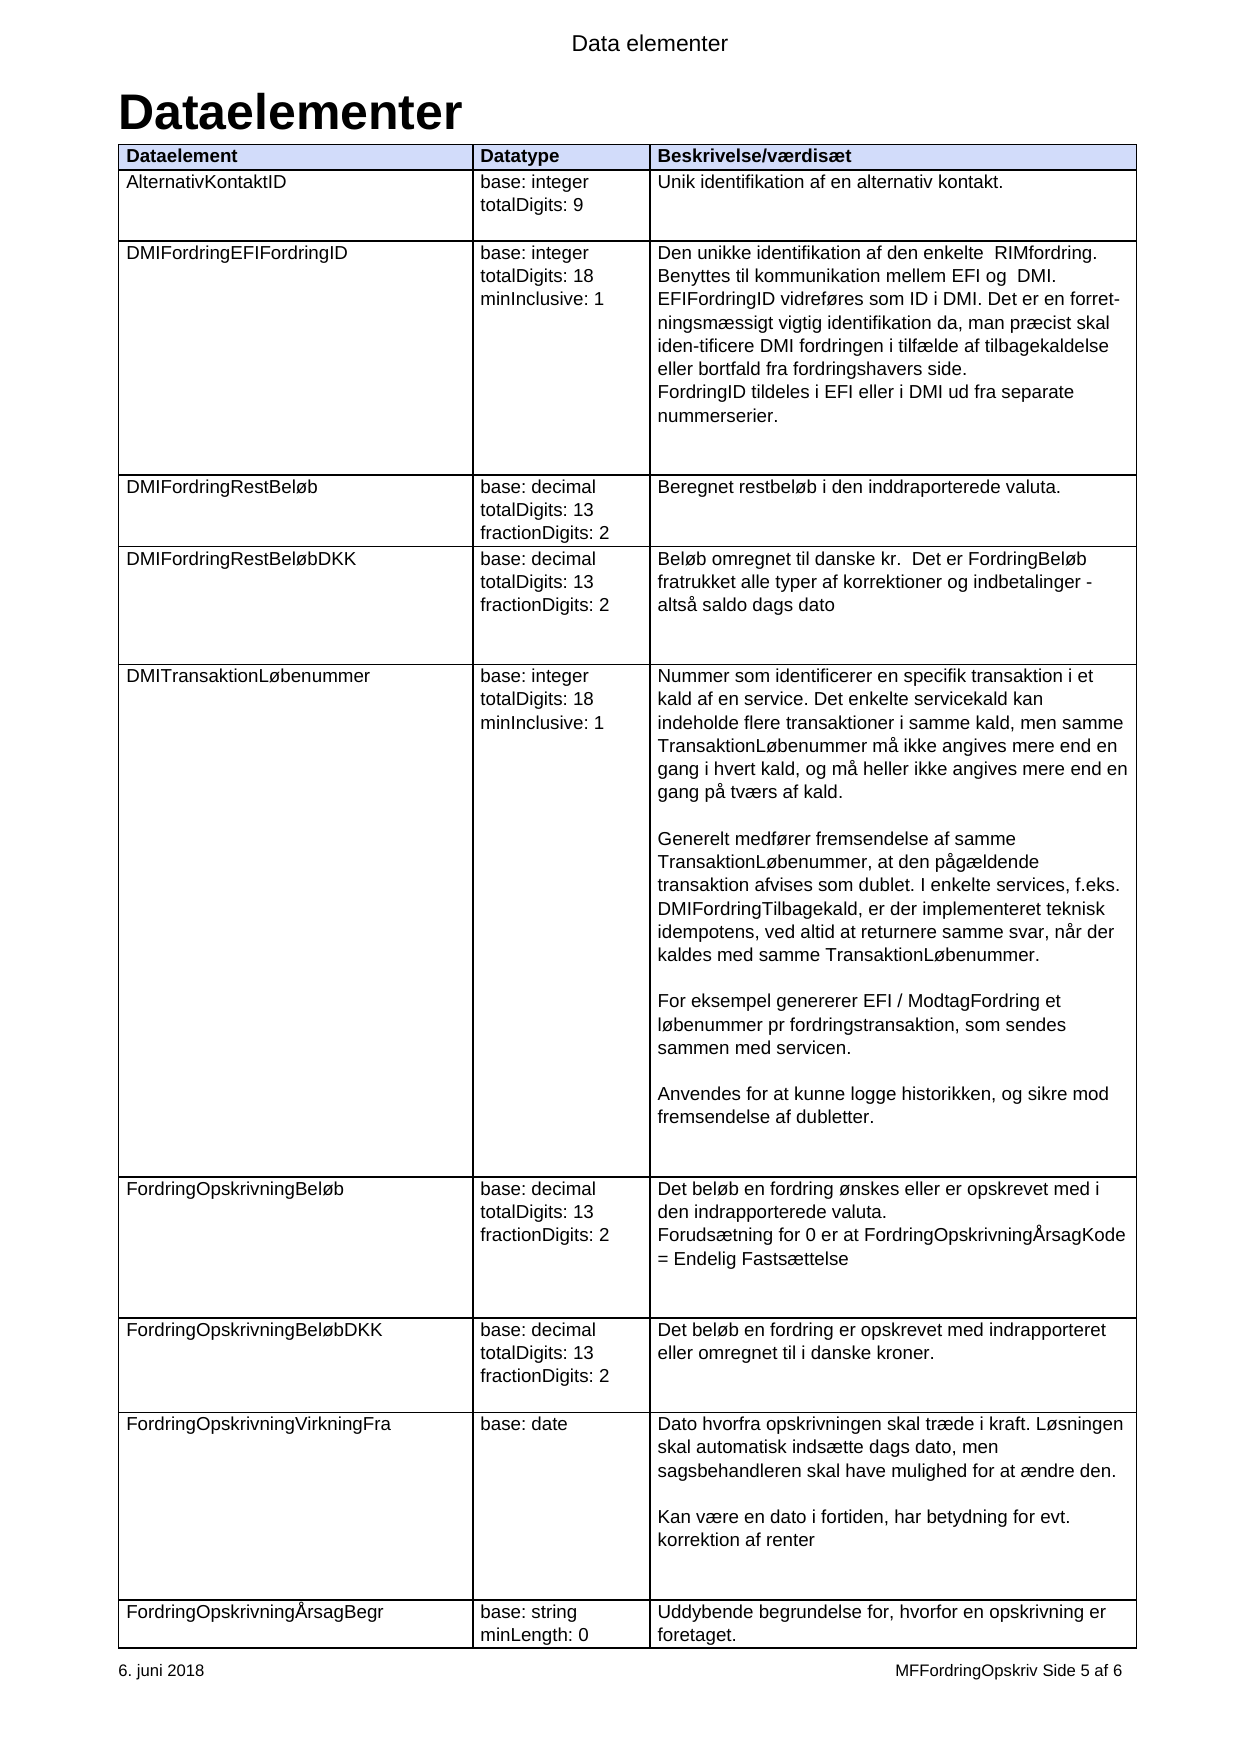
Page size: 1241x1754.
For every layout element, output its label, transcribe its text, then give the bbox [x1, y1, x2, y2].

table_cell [119, 1601, 472, 1647]
table_cell Det beløb en fordring ønskes eller er opskrevet med i den indrapporterede valuta. Forudsætning for 0 er at FordringOpskrivningÅrsagKode = Endelig Fastsættelse [651, 1178, 1136, 1317]
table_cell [651, 1601, 1136, 1647]
table_cell Det beløb en fordring er opskrevet med indrapporteret eller omregnet til i danske kroner. [651, 1319, 1136, 1411]
table_cell base: decimal totalDigits: 13 fractionDigits: 2 [474, 476, 649, 546]
table_cell DMITransaktionLøbenummer [119, 665, 472, 1176]
table_cell DMIFordringEFIFordringID [119, 242, 472, 474]
table_header Dataelement [119, 145, 472, 169]
table_cell base: date [474, 1413, 649, 1599]
table_cell Beregnet restbeløb i den inddraporterede valuta. [651, 476, 1136, 546]
table_cell DMIFordringRestBeløb [119, 476, 472, 546]
table_cell base: decimal totalDigits: 13 fractionDigits: 2 [474, 1319, 649, 1411]
table_cell AlternativKontaktID [119, 171, 472, 240]
table_cell DMIFordringRestBeløbDKK [119, 547, 472, 663]
table_cell base: decimal totalDigits: 13 fractionDigits: 2 [474, 547, 649, 663]
table_cell Dato hvorfra opskrivningen skal træde i kraft. Løsningen skal automatisk indsætte dags dato, men sagsbehandleren skal have mulighed for at ændre den. Kan være en dato i fortiden, har betydning for evt. korrektion af renter [651, 1413, 1136, 1599]
table_cell FordringOpskrivningBeløb [119, 1178, 472, 1317]
text Dataelementer [118, 82, 1181, 140]
table_cell Nummer som identificerer en specifik transaktion i et kald af en service. Det enkelte servicekald kan indeholde flere transaktioner i samme kald, men samme TransaktionLøbenummer må ikke angives mere end en gang i hvert kald, og må heller ikke angives mere end en gang på tværs af kald. Generelt medfører fremsendelse af samme TransaktionLøbenummer, at den pågældende transaktion afvises som dublet. I enkelte services, f.eks. DMIFordringTilbagekald, er der implementeret teknisk idempotens, ved altid at returnere samme svar, når der kaldes med samme TransaktionLøbenummer. For eksempel genererer EFI / ModtagFordring et løbenummer pr fordringstransaktion, som sendes sammen med servicen. Anvendes for at kunne logge historikken, og sikre mod fremsendelse af dubletter. [651, 665, 1136, 1176]
table_cell base: integer totalDigits: 9 [474, 171, 649, 240]
table_cell FordringOpskrivningBeløbDKK [119, 1319, 472, 1411]
table_cell Den unikke identifikation af den enkelte RIMfordring. Benyttes til kommunikation mellem EFI og DMI. EFIFordringID vidreføres som ID i DMI. Det er en forret-ningsmæssigt vigtig identifikation da, man præcist skal iden-tificere DMI fordringen i tilfælde af tilbagekaldelse eller bortfald fra fordringshavers side. FordringID tildeles i EFI eller i DMI ud fra separate nummerserier. [651, 242, 1136, 474]
table_cell Beløb omregnet til danske kr. Det er FordringBeløb fratrukket alle typer af korrektioner og indbetalinger - altså saldo dags dato [651, 547, 1136, 663]
table_cell Unik identifikation af en alternativ kontakt. [651, 171, 1136, 240]
table_cell FordringOpskrivningVirkningFra [119, 1413, 472, 1599]
table_cell base: integer totalDigits: 18 minInclusive: 1 [474, 665, 649, 1176]
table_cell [474, 1601, 649, 1647]
table_cell base: integer totalDigits: 18 minInclusive: 1 [474, 242, 649, 474]
table_cell base: decimal totalDigits: 13 fractionDigits: 2 [474, 1178, 649, 1317]
table_header Datatype [474, 145, 649, 169]
table_header Beskrivelse/værdisæt [651, 145, 1136, 169]
